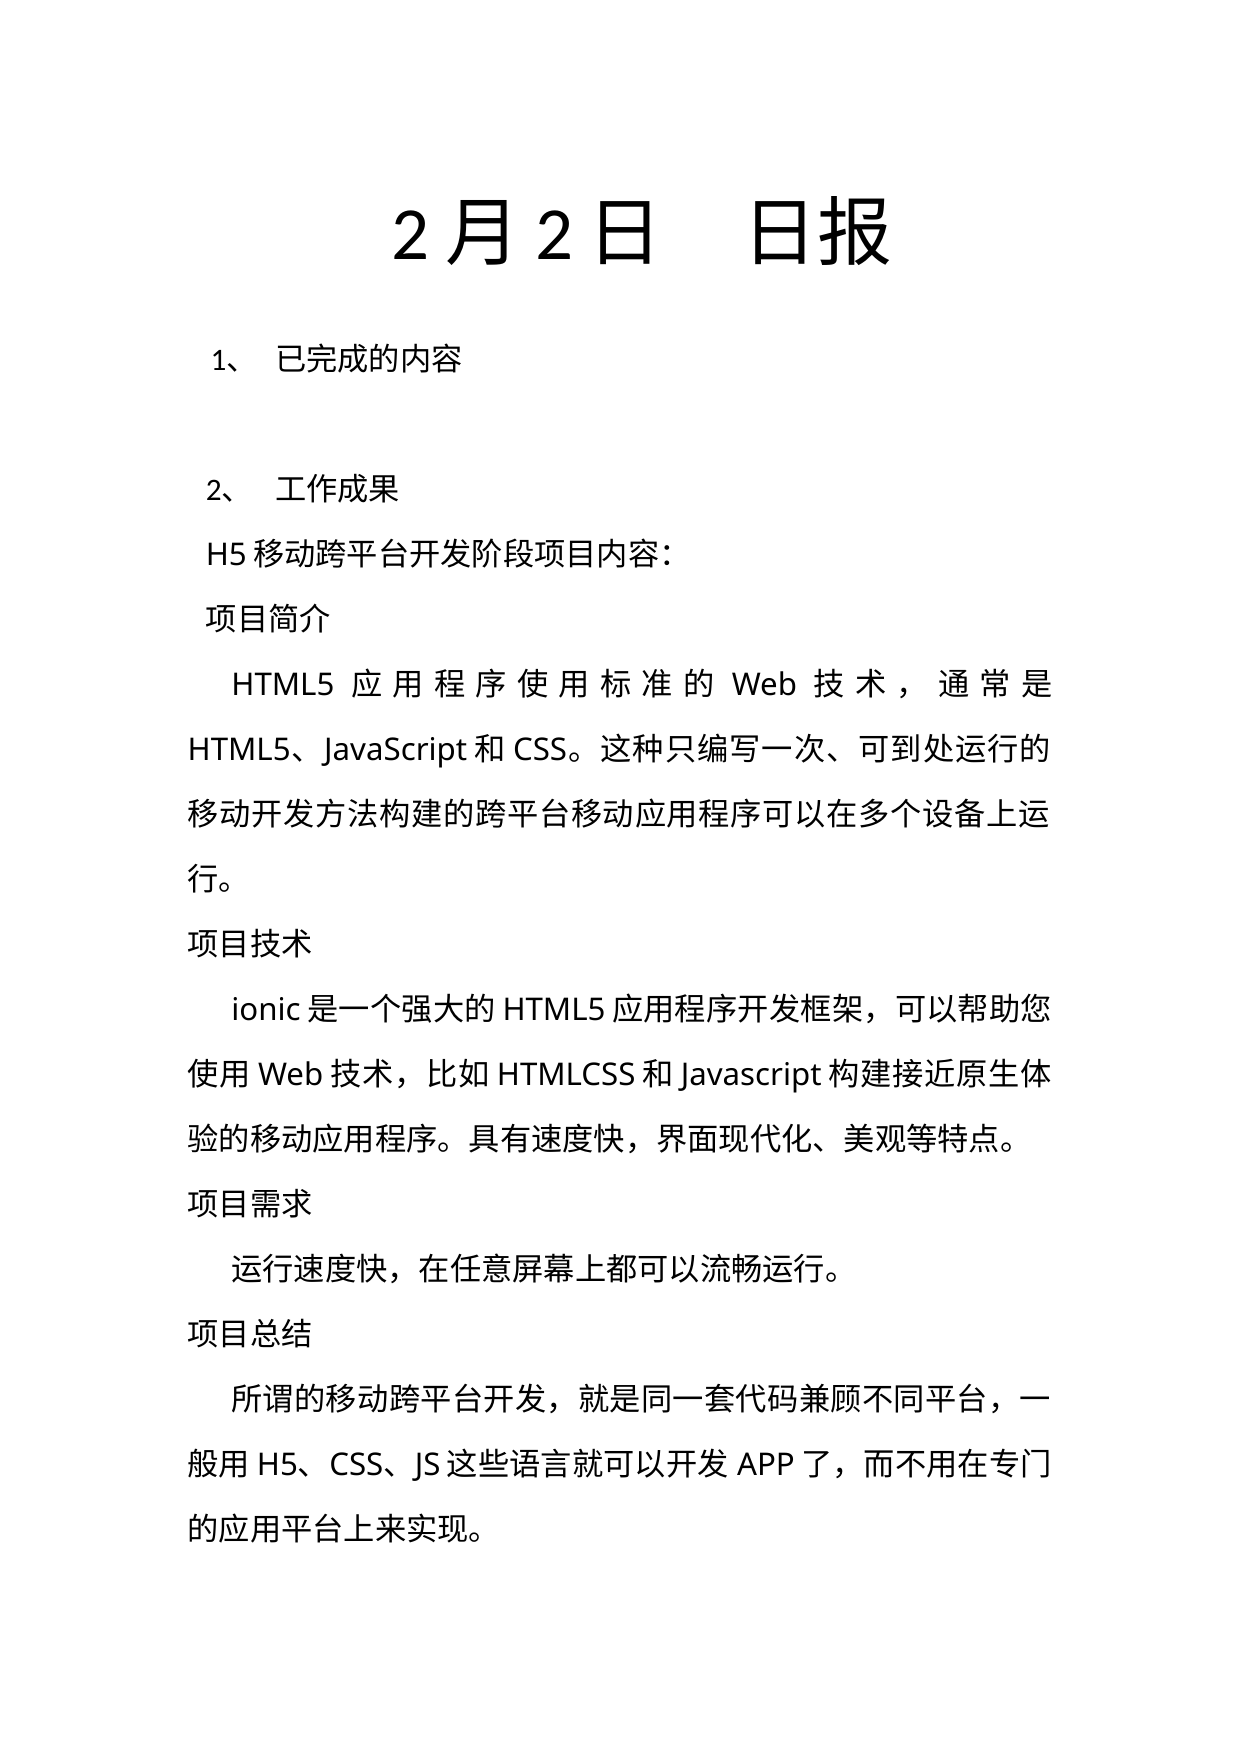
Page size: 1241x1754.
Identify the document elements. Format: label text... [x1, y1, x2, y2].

list 已完成的内容 [187, 324, 1053, 389]
text 项目总结 [187, 1299, 1053, 1364]
text HTML5应用程序使用标准的Web技术，通常是HTML5、JavaScript和CSS。这种只编写一次、可到处运行的移动开发方法构建的跨平台移动应用程序可以在多个设备上运行。 [187, 649, 1053, 909]
list 工作成果 [187, 454, 1053, 519]
text H5移动跨平台开发阶段项目内容： [187, 519, 1053, 584]
text 所谓的移动跨平台开发，就是同一套代码兼顾不同平台，一般用H5、CSS、JS这些语言就可以开发 APP了，而不用在专门的应用平台上来实现。 [187, 1364, 1053, 1559]
text 项目技术 [187, 909, 1053, 974]
text 2月2日 日报 [187, 162, 1053, 292]
text 运行速度快，在任意屏幕上都可以流畅运行。 [187, 1234, 1053, 1299]
text 项目简介 [187, 584, 1053, 649]
text ionic是一个强大的HTML5应用程序开发框架，可以帮助您使用Web技术，比如HTMLCSS和Javascript构建接近原生体验的移动应用程序。具有速度快，界面现代化、美观等特点。 [187, 974, 1053, 1169]
text 项目需求 [187, 1169, 1053, 1234]
